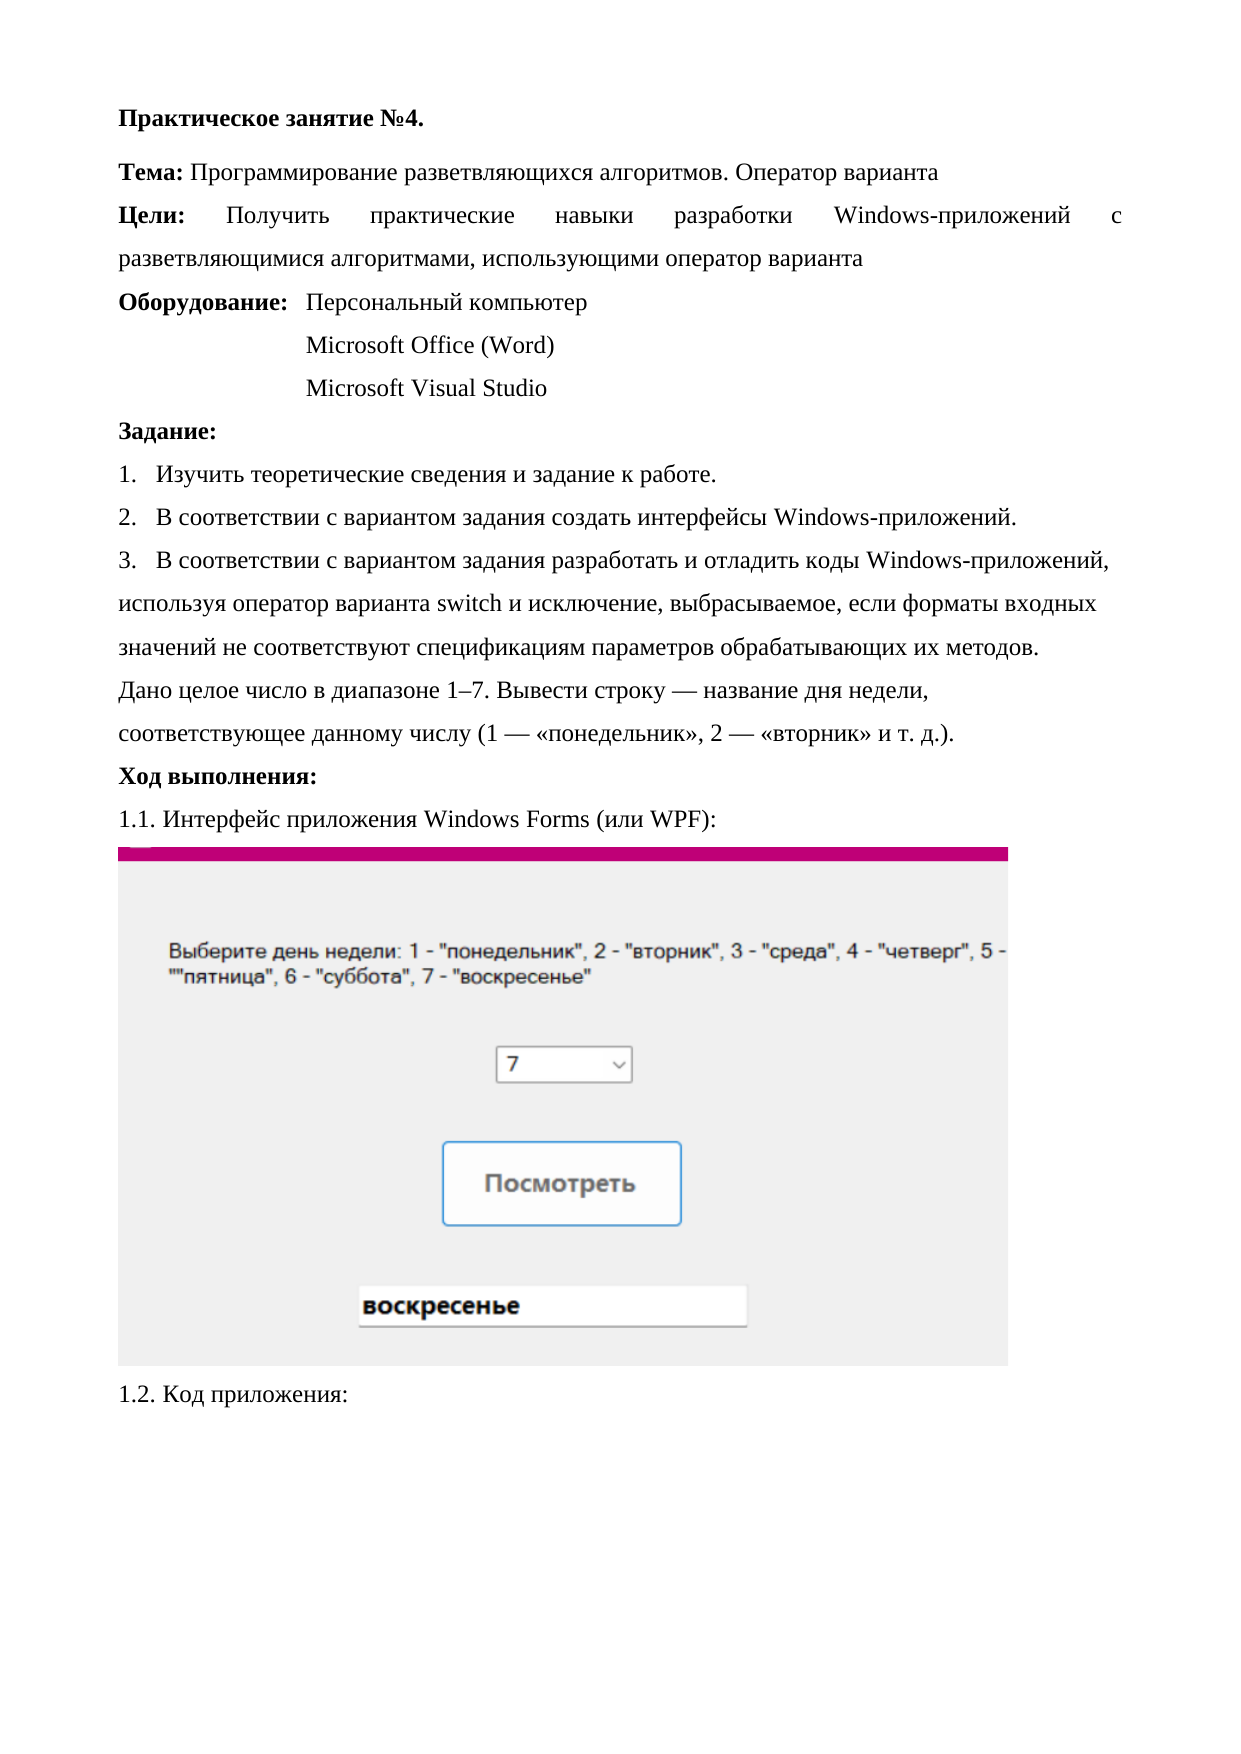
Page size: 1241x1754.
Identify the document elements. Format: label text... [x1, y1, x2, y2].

text Ход выполнения: [118, 761, 1122, 790]
text Цели: Получить практические навыки разработки Windows-приложений с разветвляющимися алгоритмами, использующими оператор варианта [118, 200, 1122, 272]
text Оборудование: Персональный компьютер [118, 287, 1122, 315]
text 1.2. Код приложения: [118, 1379, 1122, 1408]
text Microsoft Office (Word) [306, 330, 1122, 358]
text Практическое занятие №4. [118, 103, 1122, 132]
text Microsoft Visual Studio [306, 373, 1122, 402]
text 3. В соответствии с вариантом задания разработать и отладить коды Windows-приложений, используя оператор варианта switch и исключение, выбрасываемое, если форматы входных значений не соответствуют спецификациям параметров обрабатывающих их методов. [118, 545, 1122, 660]
picture [118, 847, 1009, 1366]
text 1. Изучить теоретические сведения и задание к работе. [118, 459, 1122, 488]
text Задание: [118, 416, 1122, 445]
text Дано целое число в диапазоне 1–7. Вывести строку — название дня недели, соответствующее данному числу (1 — «понедельник», 2 — «вторник» и т. д.). [118, 675, 1122, 747]
text Тема: Программирование разветвляющихся алгоритмов. Оператор варианта [118, 157, 1122, 186]
text 2. В соответствии с вариантом задания создать интерфейсы Windows-приложений. [118, 502, 1122, 531]
list Интерфейс приложения Windows Forms (или WPF): [118, 804, 1122, 833]
